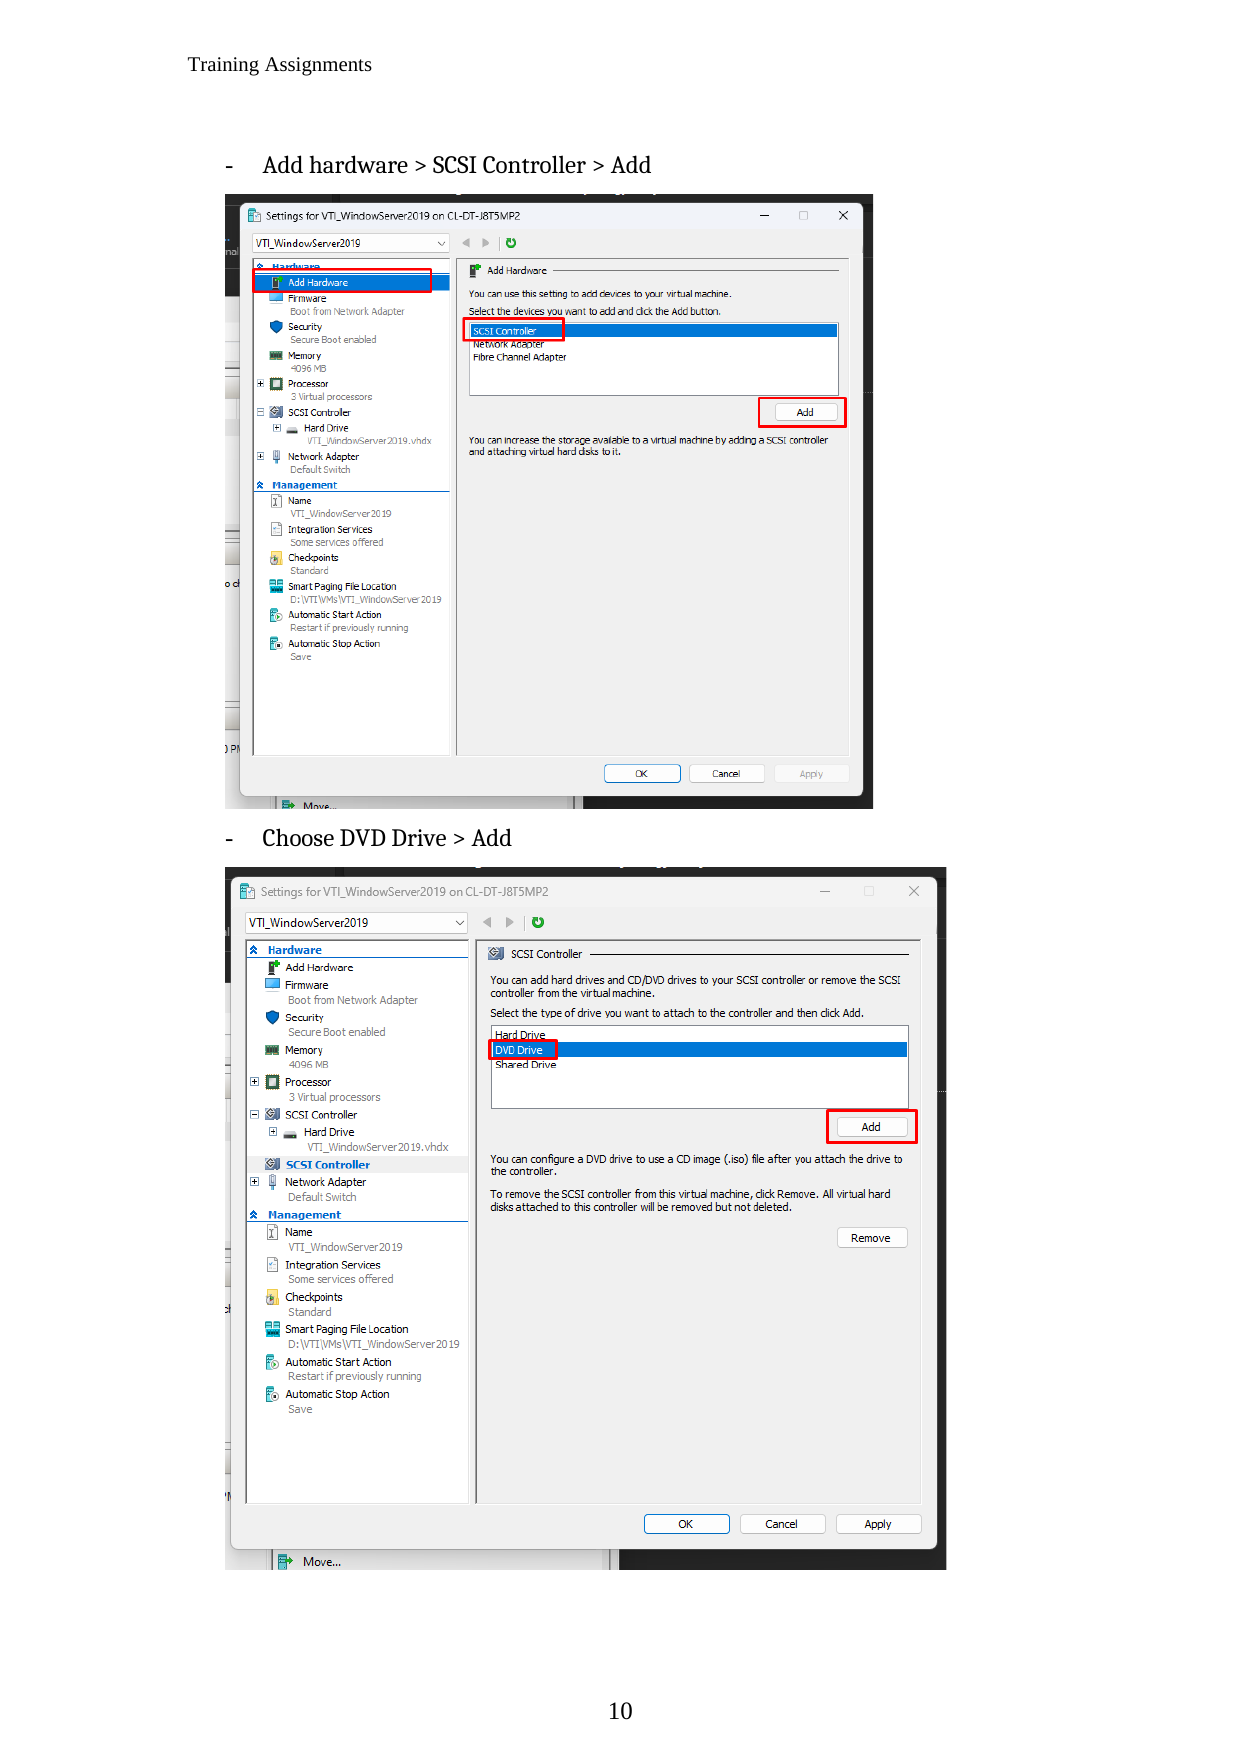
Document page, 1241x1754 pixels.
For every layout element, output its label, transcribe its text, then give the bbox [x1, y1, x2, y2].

list Choose DVD Drive > Add [225, 823, 1053, 853]
picture [225, 867, 947, 1570]
list Add hardware > SCSI Controller > Add [225, 150, 1053, 179]
picture [225, 194, 874, 809]
